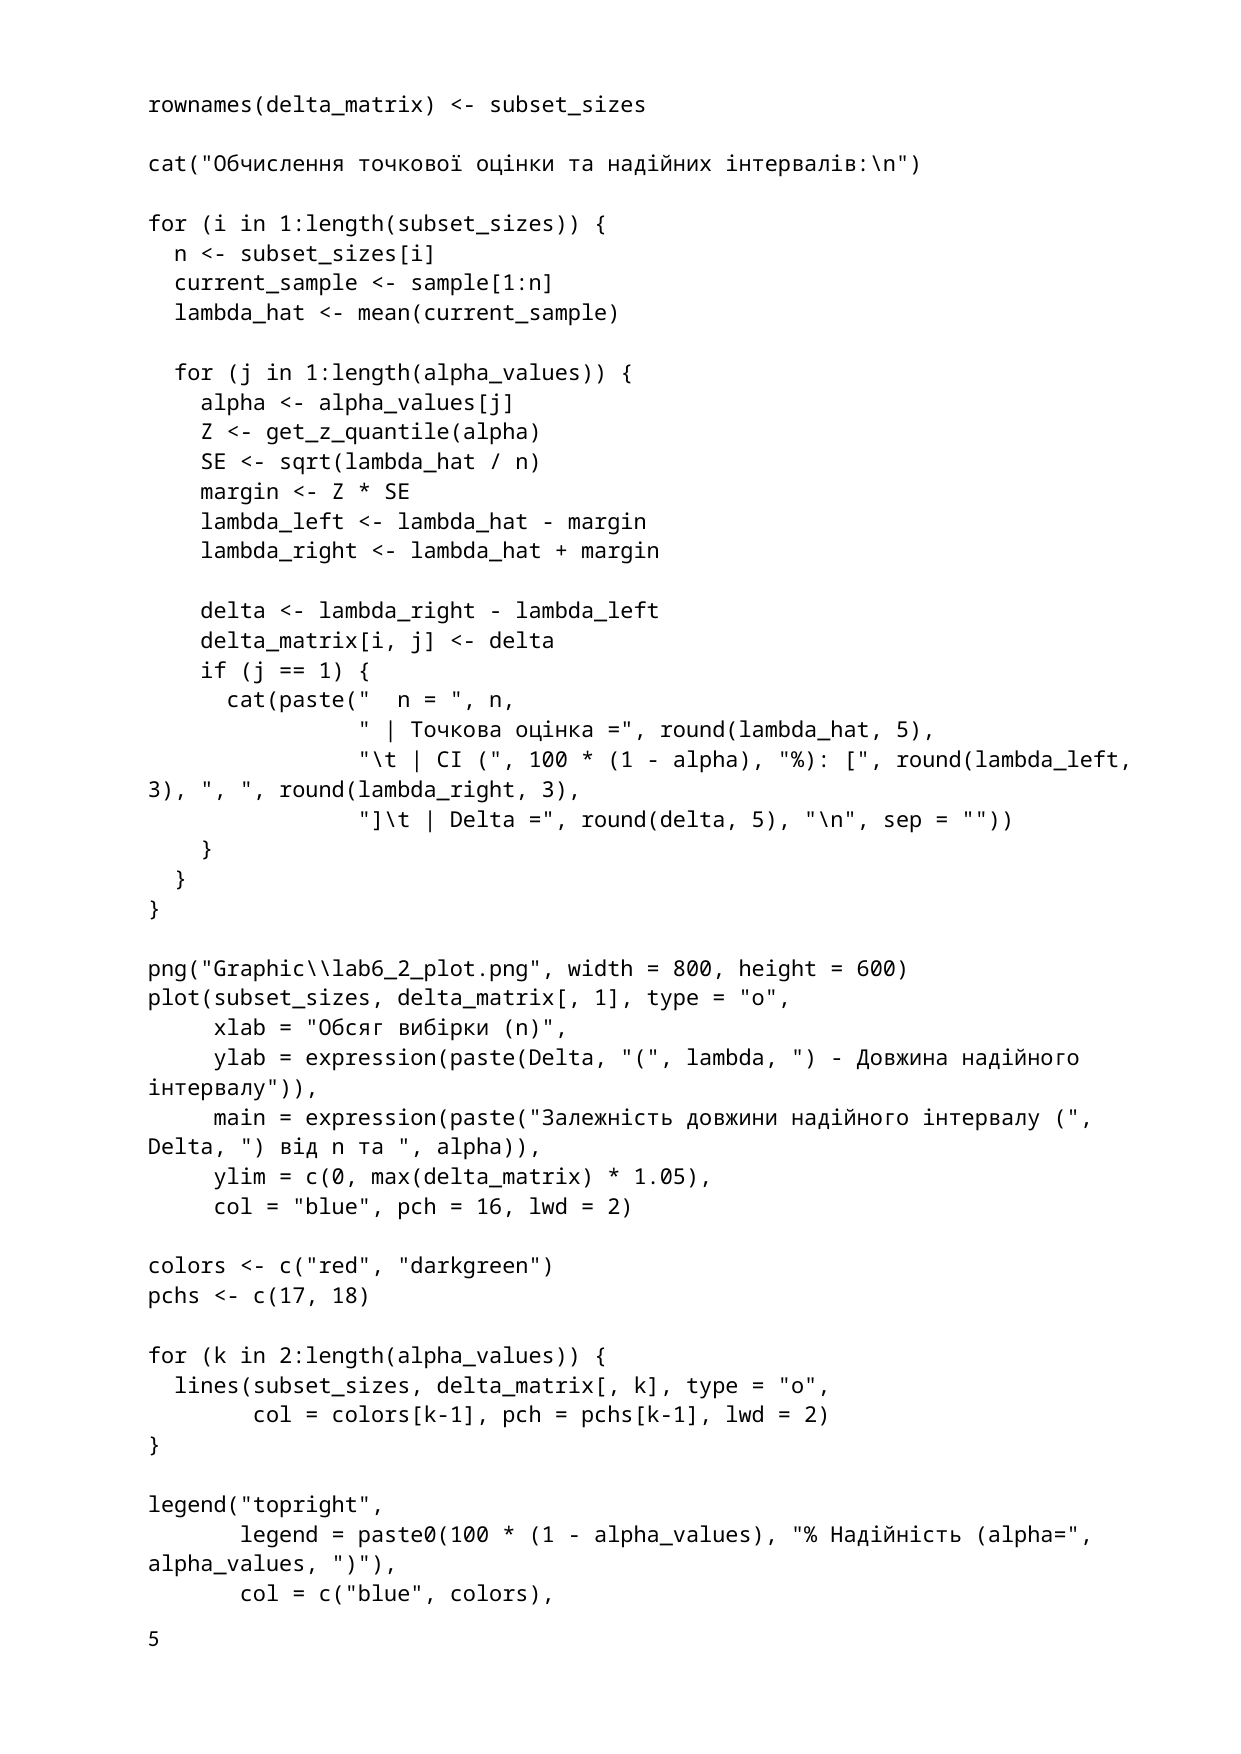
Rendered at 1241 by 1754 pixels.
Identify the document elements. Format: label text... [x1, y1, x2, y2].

text legend = paste0(100 * (1 - alpha_values), "% Надійність (alpha=", alpha_values, ")"), [148, 1518, 1152, 1578]
text main = expression(paste("Залежність довжини надійного інтервалу (", Delta, ") від n та ", alpha)), [148, 1101, 1152, 1161]
text colors <- c("red", "darkgreen") [148, 1250, 1152, 1280]
text lambda_right <- lambda_hat + margin [148, 535, 1152, 565]
text n <- subset_sizes[i] [148, 237, 1152, 267]
text lambda_left <- lambda_hat - margin [148, 506, 1152, 535]
text ylim = c(0, max(delta_matrix) * 1.05), [148, 1161, 1152, 1191]
text pchs <- c(17, 18) [148, 1280, 1152, 1310]
text SE <- sqrt(lambda_hat / n) [148, 446, 1152, 476]
text col = "blue", pch = 16, lwd = 2) [148, 1191, 1152, 1221]
text legend("topright", [148, 1489, 1152, 1518]
text plot(subset_sizes, delta_matrix[, 1], type = "o", [148, 982, 1152, 1012]
text " | Точкова оцінка =", round(lambda_hat, 5), [148, 714, 1152, 744]
text } [148, 863, 1152, 893]
text lines(subset_sizes, delta_matrix[, k], type = "o", [148, 1369, 1152, 1399]
text cat("Обчислення точкової оцінки та надійних інтервалів:\n") [148, 148, 1152, 178]
text delta <- lambda_right - lambda_left [148, 595, 1152, 625]
text alpha <- alpha_values[j] [148, 386, 1152, 416]
text } [148, 833, 1152, 863]
text rownames(delta_matrix) <- subset_sizes [148, 88, 1152, 118]
text for (k in 2:length(alpha_values)) { [148, 1340, 1152, 1369]
text col = colors[k-1], pch = pchs[k-1], lwd = 2) [148, 1399, 1152, 1429]
text cat(paste(" n = ", n, [148, 684, 1152, 714]
text if (j == 1) { [148, 654, 1152, 684]
text "]\t | Delta =", round(delta, 5), "\n", sep = "")) [148, 803, 1152, 833]
text for (j in 1:length(alpha_values)) { [148, 357, 1152, 386]
text margin <- Z * SE [148, 476, 1152, 506]
text png("Graphic\\lab6_2_plot.png", width = 800, height = 600) [148, 952, 1152, 982]
text Z <- get_z_quantile(alpha) [148, 416, 1152, 446]
text for (i in 1:length(subset_sizes)) { [148, 208, 1152, 237]
text } [148, 893, 1152, 923]
text delta_matrix[i, j] <- delta [148, 625, 1152, 654]
text lambda_hat <- mean(current_sample) [148, 297, 1152, 327]
text xlab = "Обсяг вибірки (n)", [148, 1012, 1152, 1042]
text current_sample <- sample[1:n] [148, 267, 1152, 297]
text col = c("blue", colors), [148, 1578, 1152, 1608]
text "\t | CI (", 100 * (1 - alpha), "%): [", round(lambda_left, 3), ", ", round(lambda_right, 3), [148, 744, 1152, 803]
text } [148, 1429, 1152, 1459]
text ylab = expression(paste(Delta, "(", lambda, ") - Довжина надійного інтервалу")), [148, 1042, 1152, 1101]
